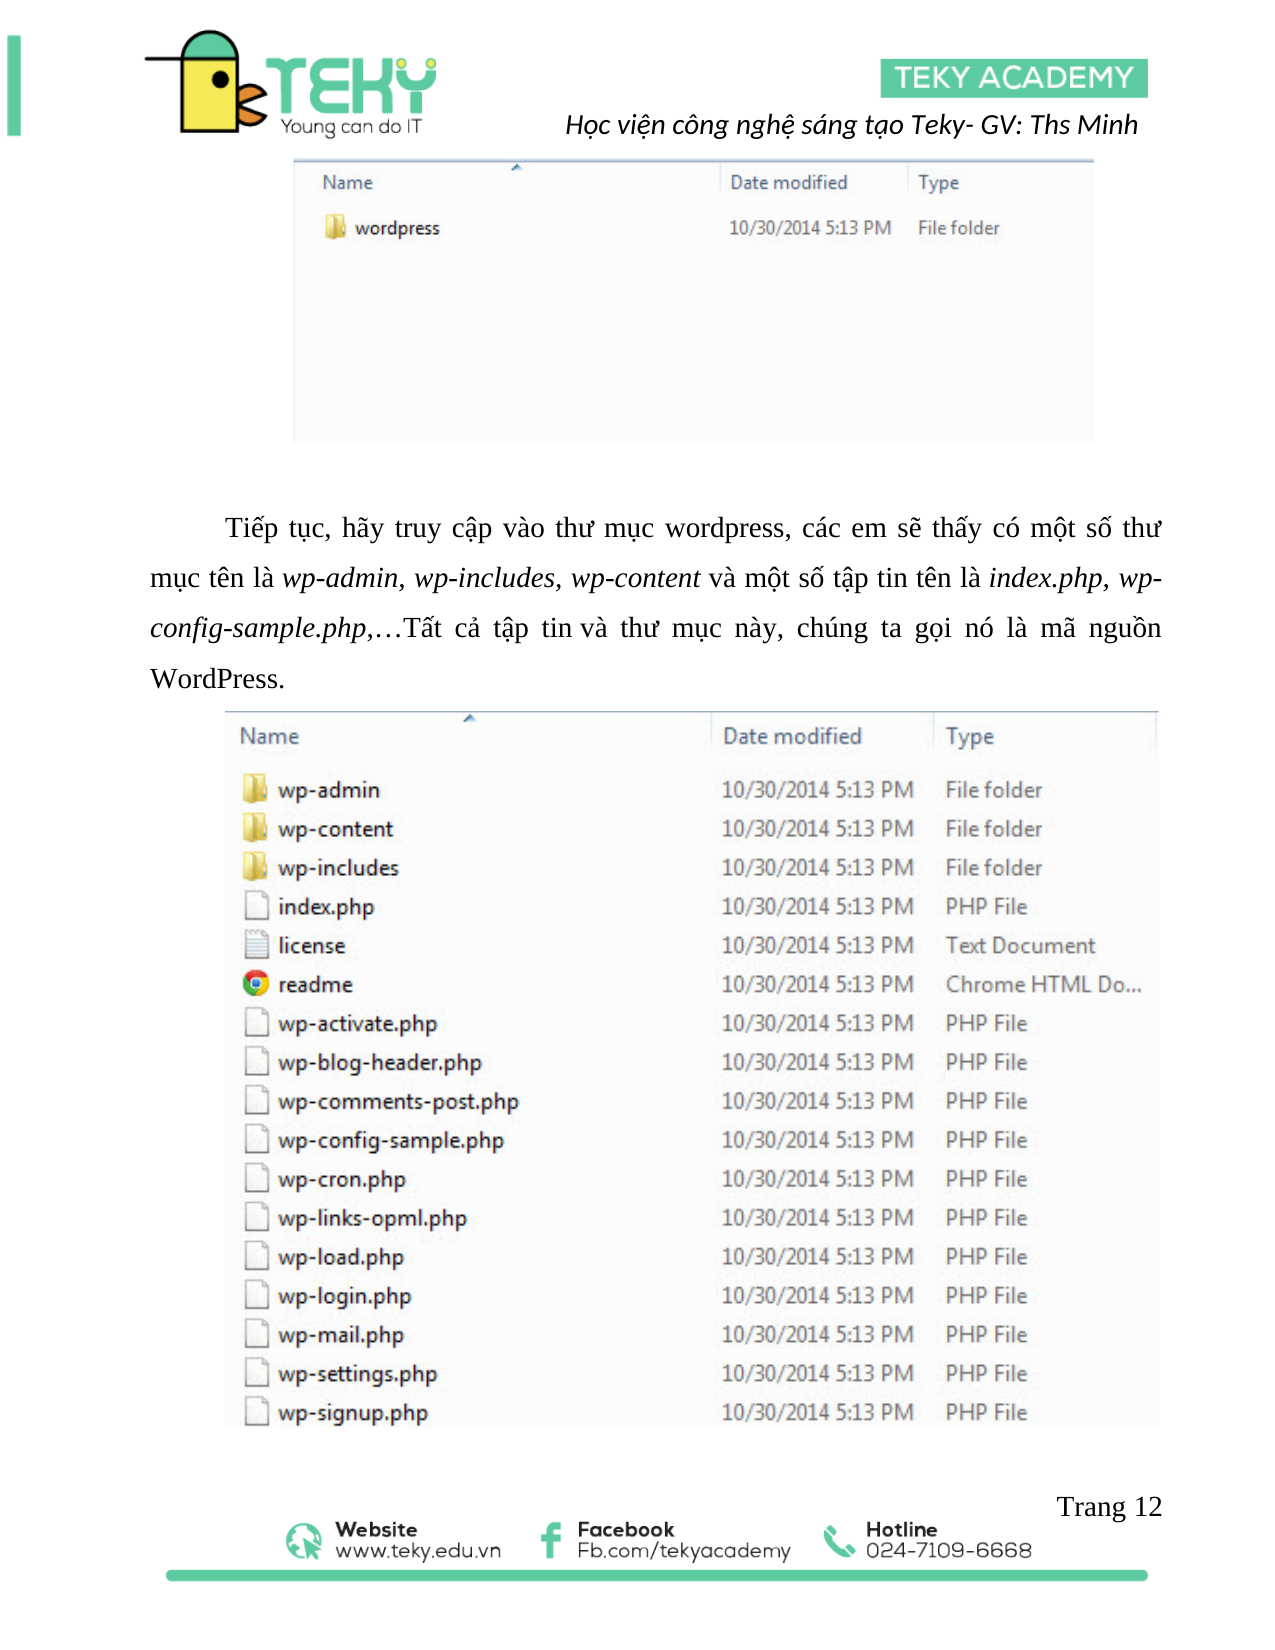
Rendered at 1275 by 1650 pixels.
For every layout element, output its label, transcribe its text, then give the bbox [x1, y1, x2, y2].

picture [7, 15, 1275, 157]
picture [225, 711, 1159, 1428]
text Tiếp tục, hãy truy cập vào thư mục wordpress, các em sẽ thấy có một số thư mục tên là wp-admin, wp-includes, wp-content và một số tập tin tên là index.php, wp-config-sample.php,…Tất cả tập tin và thư mục này, chúng ta gọi nó là mã nguồn WordPress. [150, 510, 1162, 694]
picture [0, 1492, 1273, 1609]
picture [293, 158, 1094, 443]
